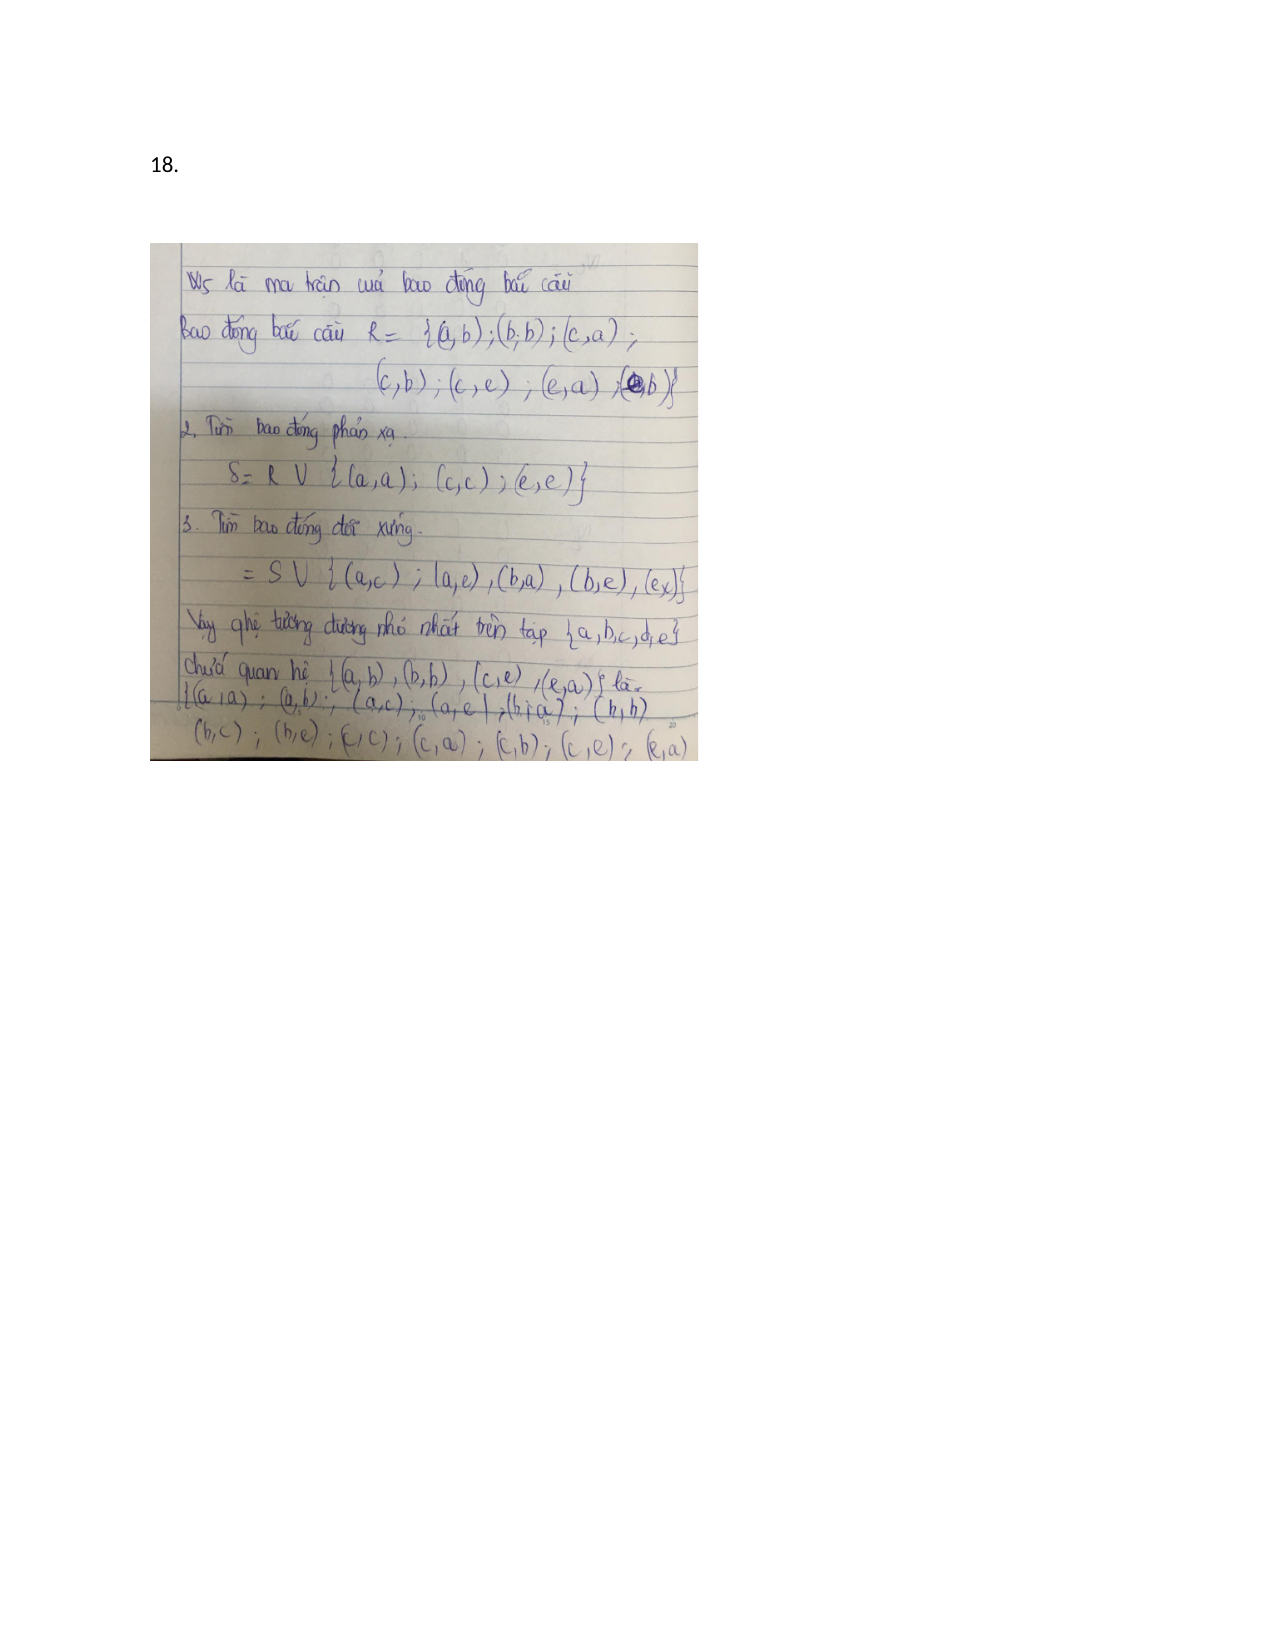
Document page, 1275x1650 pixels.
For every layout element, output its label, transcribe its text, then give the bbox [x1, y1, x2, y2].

text 18. [150, 150, 1125, 178]
picture [150, 243, 699, 761]
